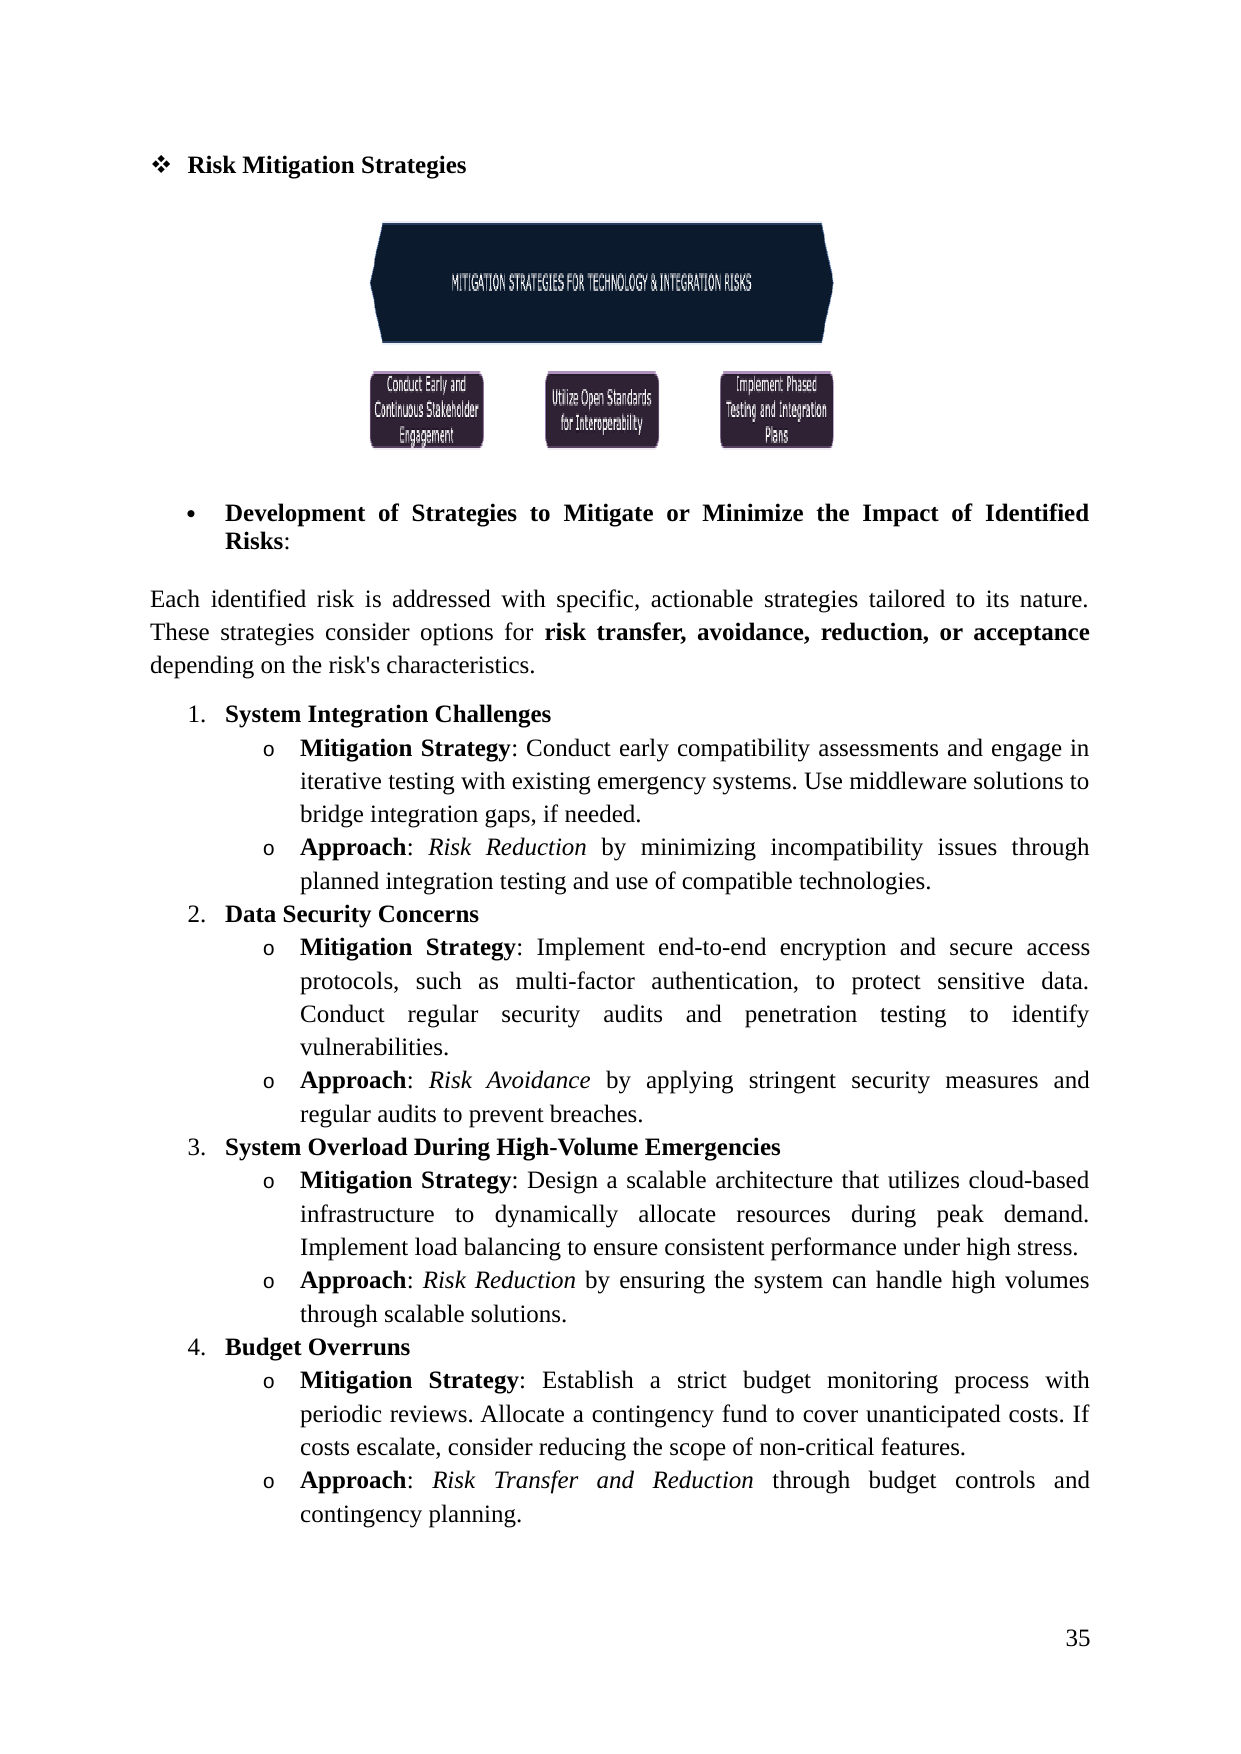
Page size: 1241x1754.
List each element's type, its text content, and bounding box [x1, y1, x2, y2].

list Approach: Risk Avoidance by applying stringent security measures and regular audits to prevent breaches. [262, 1065, 1090, 1128]
picture [357, 193, 883, 481]
list Approach: Risk Transfer and Reduction through budget controls and contingency planning. [262, 1465, 1090, 1527]
list System Overload During High-Volume Emergencies [187, 1132, 1090, 1161]
list Mitigation Strategy: Establish a strict budget monitoring process with periodic reviews. Allocate a contingency fund to cover unanticipated costs. If costs escalate, consider reducing the scope of non-critical features. [262, 1365, 1090, 1461]
list Budget Overruns [187, 1332, 1090, 1361]
text Each identified risk is addressed with specific, actionable strategies tailored to its nature. These strategies consider options for risk transfer, avoidance, reduction, or acceptance depending on the risk's characteristics. [150, 584, 1090, 679]
list Approach: Risk Reduction by ensuring the system can handle high volumes through scalable solutions. [262, 1265, 1090, 1328]
list Data Security Concerns [187, 899, 1090, 928]
list Approach: Risk Reduction by minimizing incompatibility issues through planned integration testing and use of compatible technologies. [262, 832, 1090, 895]
list Mitigation Strategy: Implement end-to-end encryption and secure access protocols, such as multi-factor authentication, to protect sensitive data. Conduct regular security audits and penetration testing to identify vulnerabilities. [262, 932, 1090, 1061]
list Mitigation Strategy: Design a scalable architecture that utilizes cloud-based infrastructure to dynamically allocate resources during peak demand. Implement load balancing to ensure consistent performance under high stress. [262, 1165, 1090, 1261]
list Development of Strategies to Mitigate or Minimize the Impact of Identified Risks: [187, 498, 1090, 555]
subtitle Risk Mitigation Strategies [150, 150, 1090, 179]
list Mitigation Strategy: Conduct early compatibility assessments and engage in iterative testing with existing emergency systems. Use middleware solutions to bridge integration gaps, if needed. [262, 733, 1090, 828]
list System Integration Challenges [187, 699, 1090, 728]
